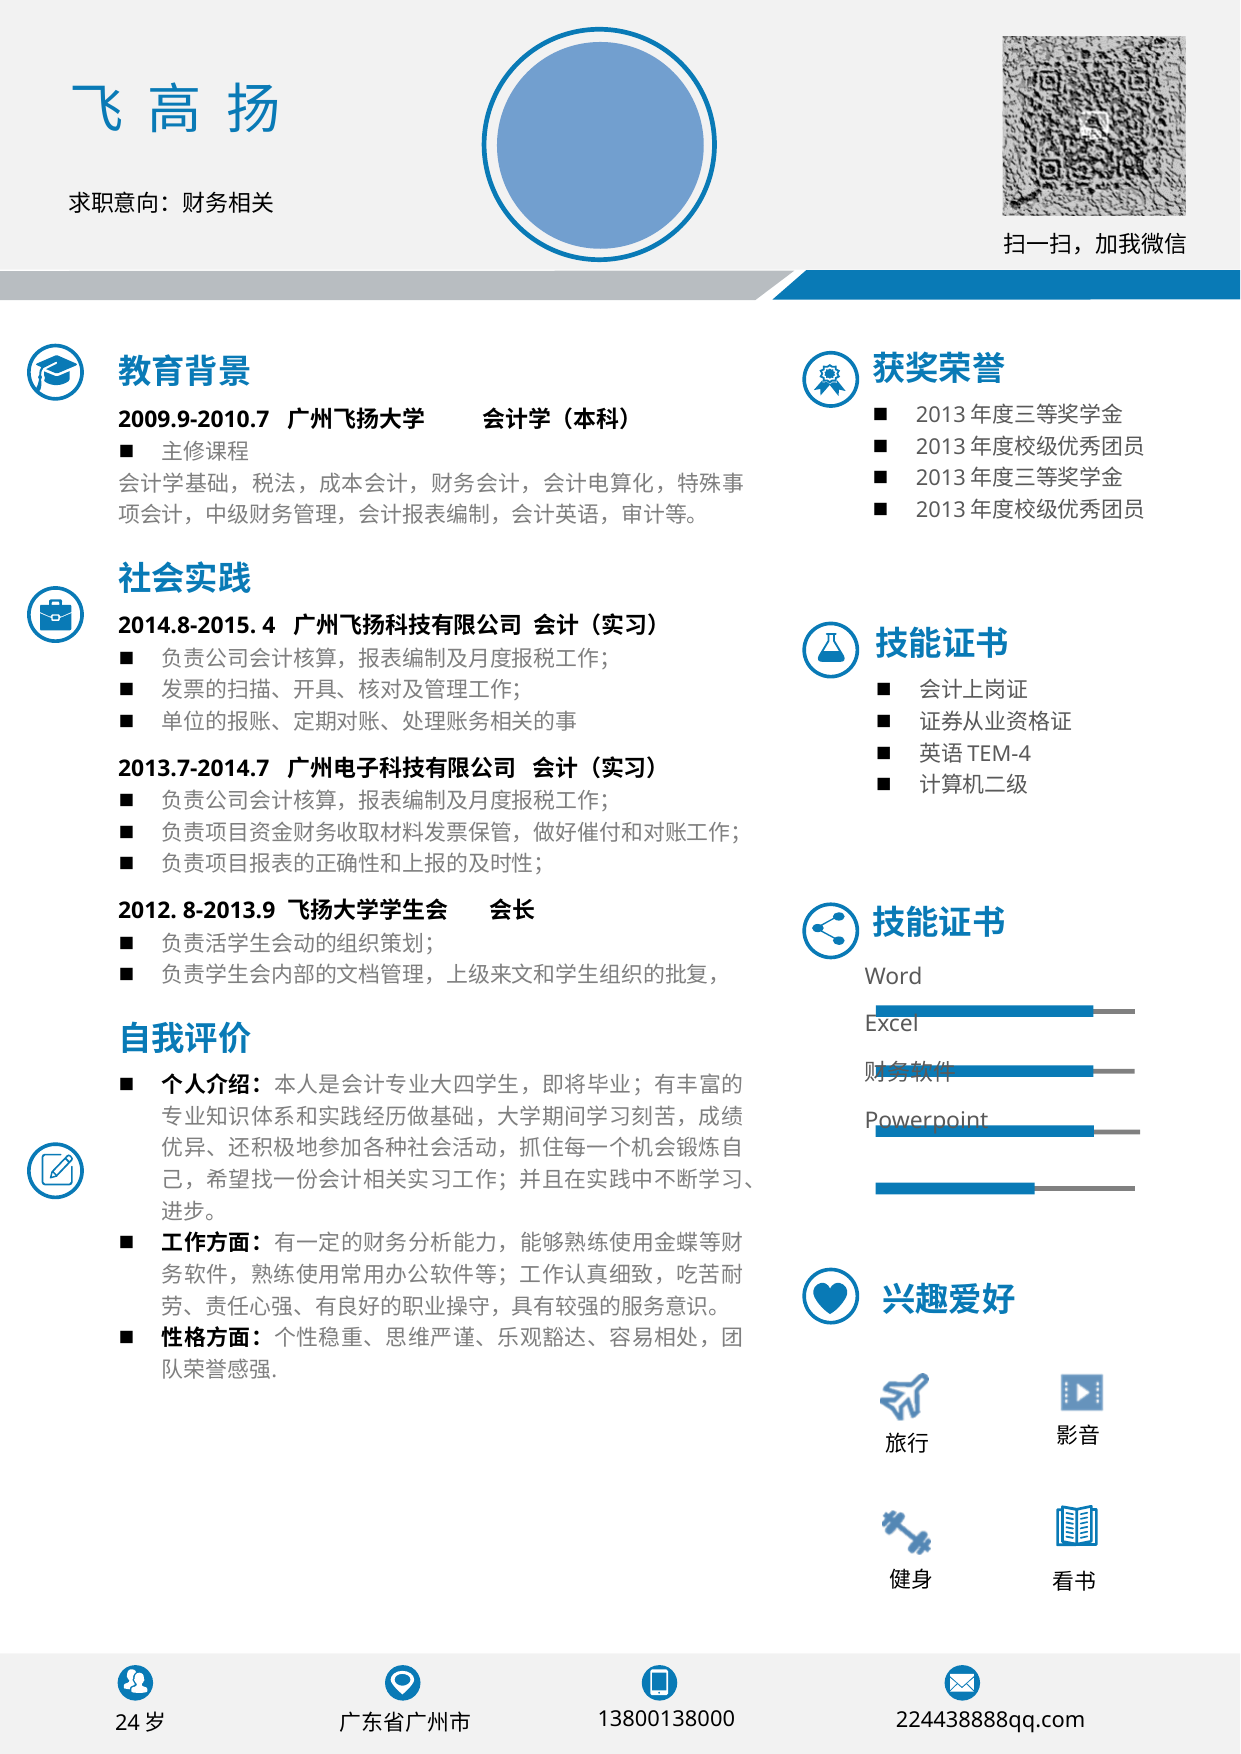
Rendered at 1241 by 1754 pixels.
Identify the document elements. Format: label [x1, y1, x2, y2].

picture [880, 1373, 929, 1421]
picture [882, 1509, 931, 1557]
picture [1058, 1369, 1106, 1416]
picture [1002, 36, 1186, 216]
